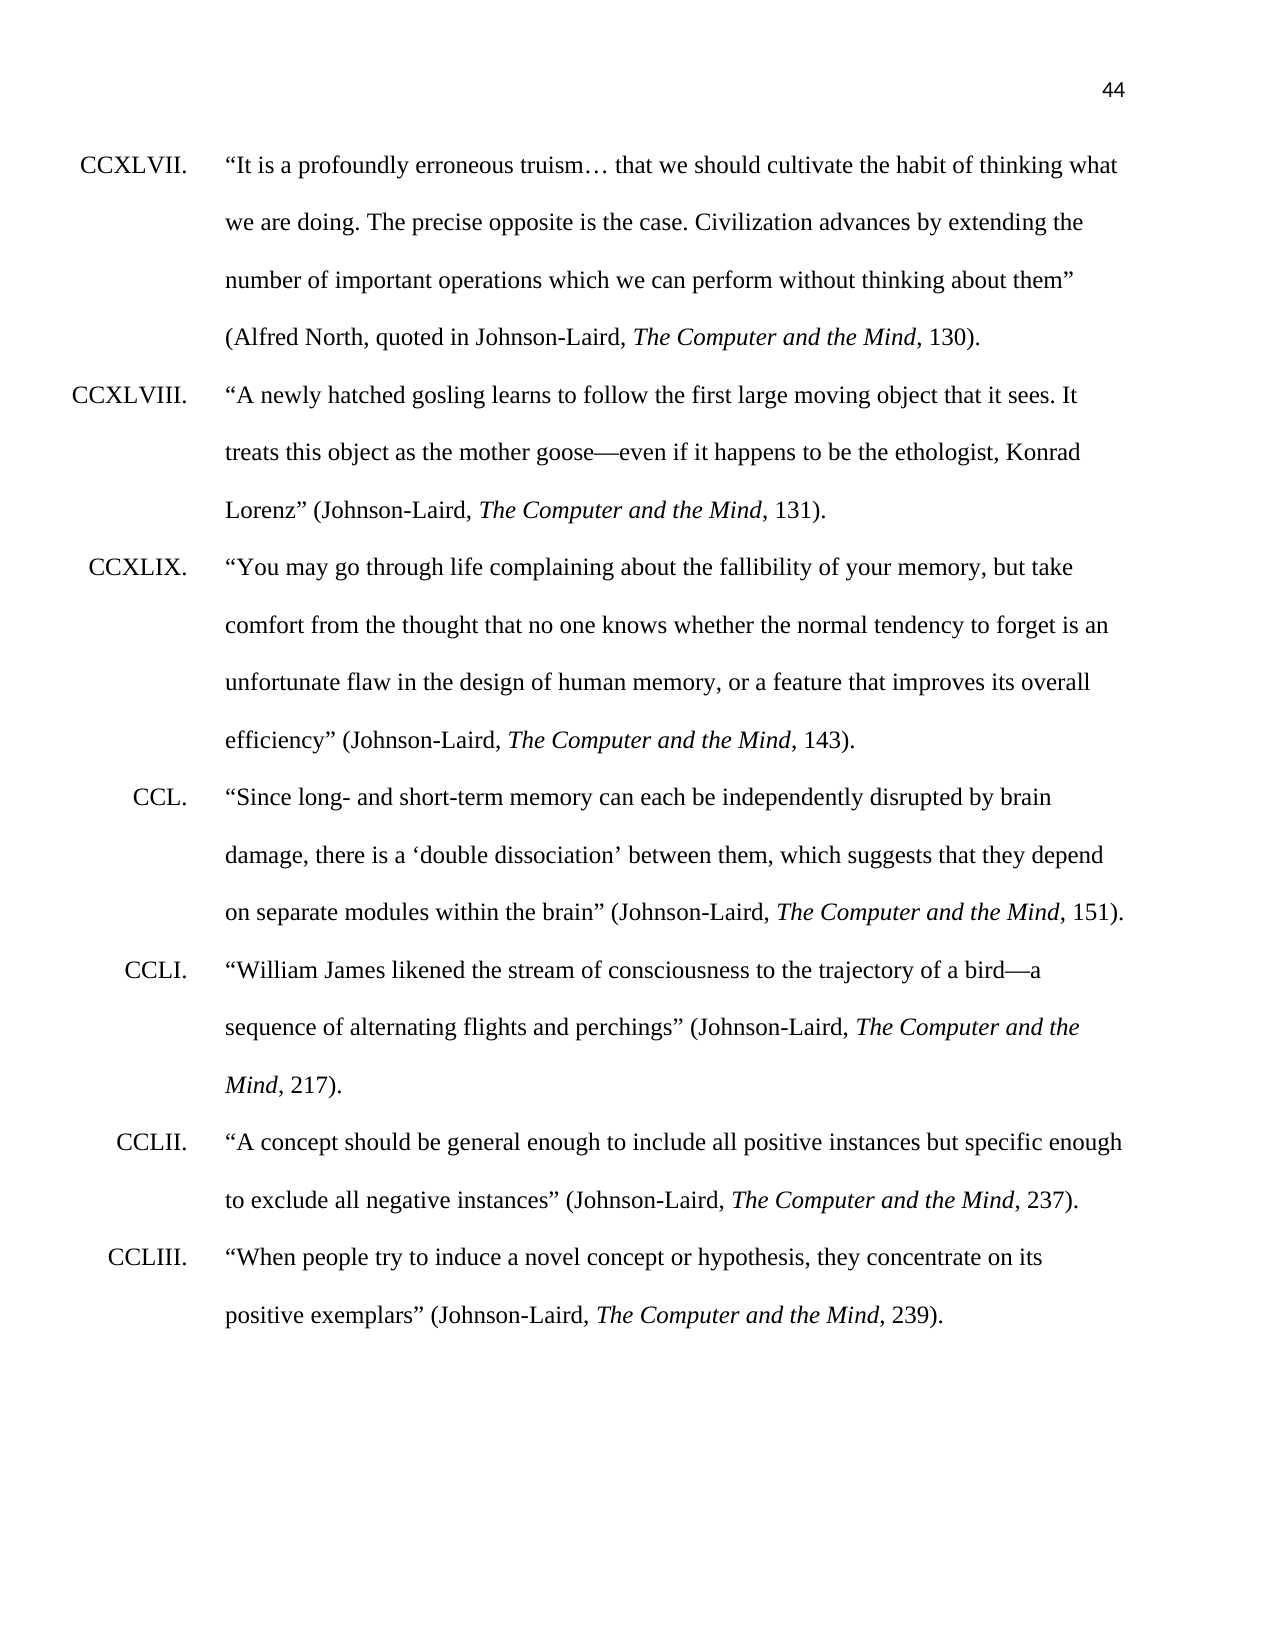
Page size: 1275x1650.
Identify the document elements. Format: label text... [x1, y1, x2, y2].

list “A concept should be general enough to include all positive instances but specific enough to exclude all negative instances” (Johnson-Laird, The Computer and the Mind, 237). [187, 1127, 1125, 1214]
list “Since long- and short-term memory can each be independently disrupted by brain damage, there is a ‘double dissociation’ between them, which suggests that they depend on separate modules within the brain” (Johnson-Laird, The Computer and the Mind, 151). [187, 782, 1125, 926]
list “William James likened the stream of consciousness to the trajectory of a bird—a sequence of alternating flights and perchings” (Johnson-Laird, The Computer and the Mind, 217). [187, 955, 1125, 1099]
list “It is a profoundly erroneous truism… that we should cultivate the habit of thinking what we are doing. The precise opposite is the case. Civilization advances by extending the number of important operations which we can perform without thinking about them” (Alfred North, quoted in Johnson-Laird, The Computer and the Mind, 130). [187, 150, 1125, 351]
list “When people try to induce a novel concept or hypothesis, they concentrate on its positive exemplars” (Johnson-Laird, The Computer and the Mind, 239). [187, 1242, 1125, 1329]
list “You may go through life complaining about the fallibility of your memory, but take comfort from the thought that no one knows whether the normal tendency to forget is an unfortunate flaw in the design of human memory, or a feature that improves its overall efficiency” (Johnson-Laird, The Computer and the Mind, 143). [187, 552, 1125, 754]
list “A newly hatched gosling learns to follow the first large moving object that it sees. It treats this object as the mother goose—even if it happens to be the ethologist, Konrad Lorenz” (Johnson-Laird, The Computer and the Mind, 131). [187, 380, 1125, 524]
